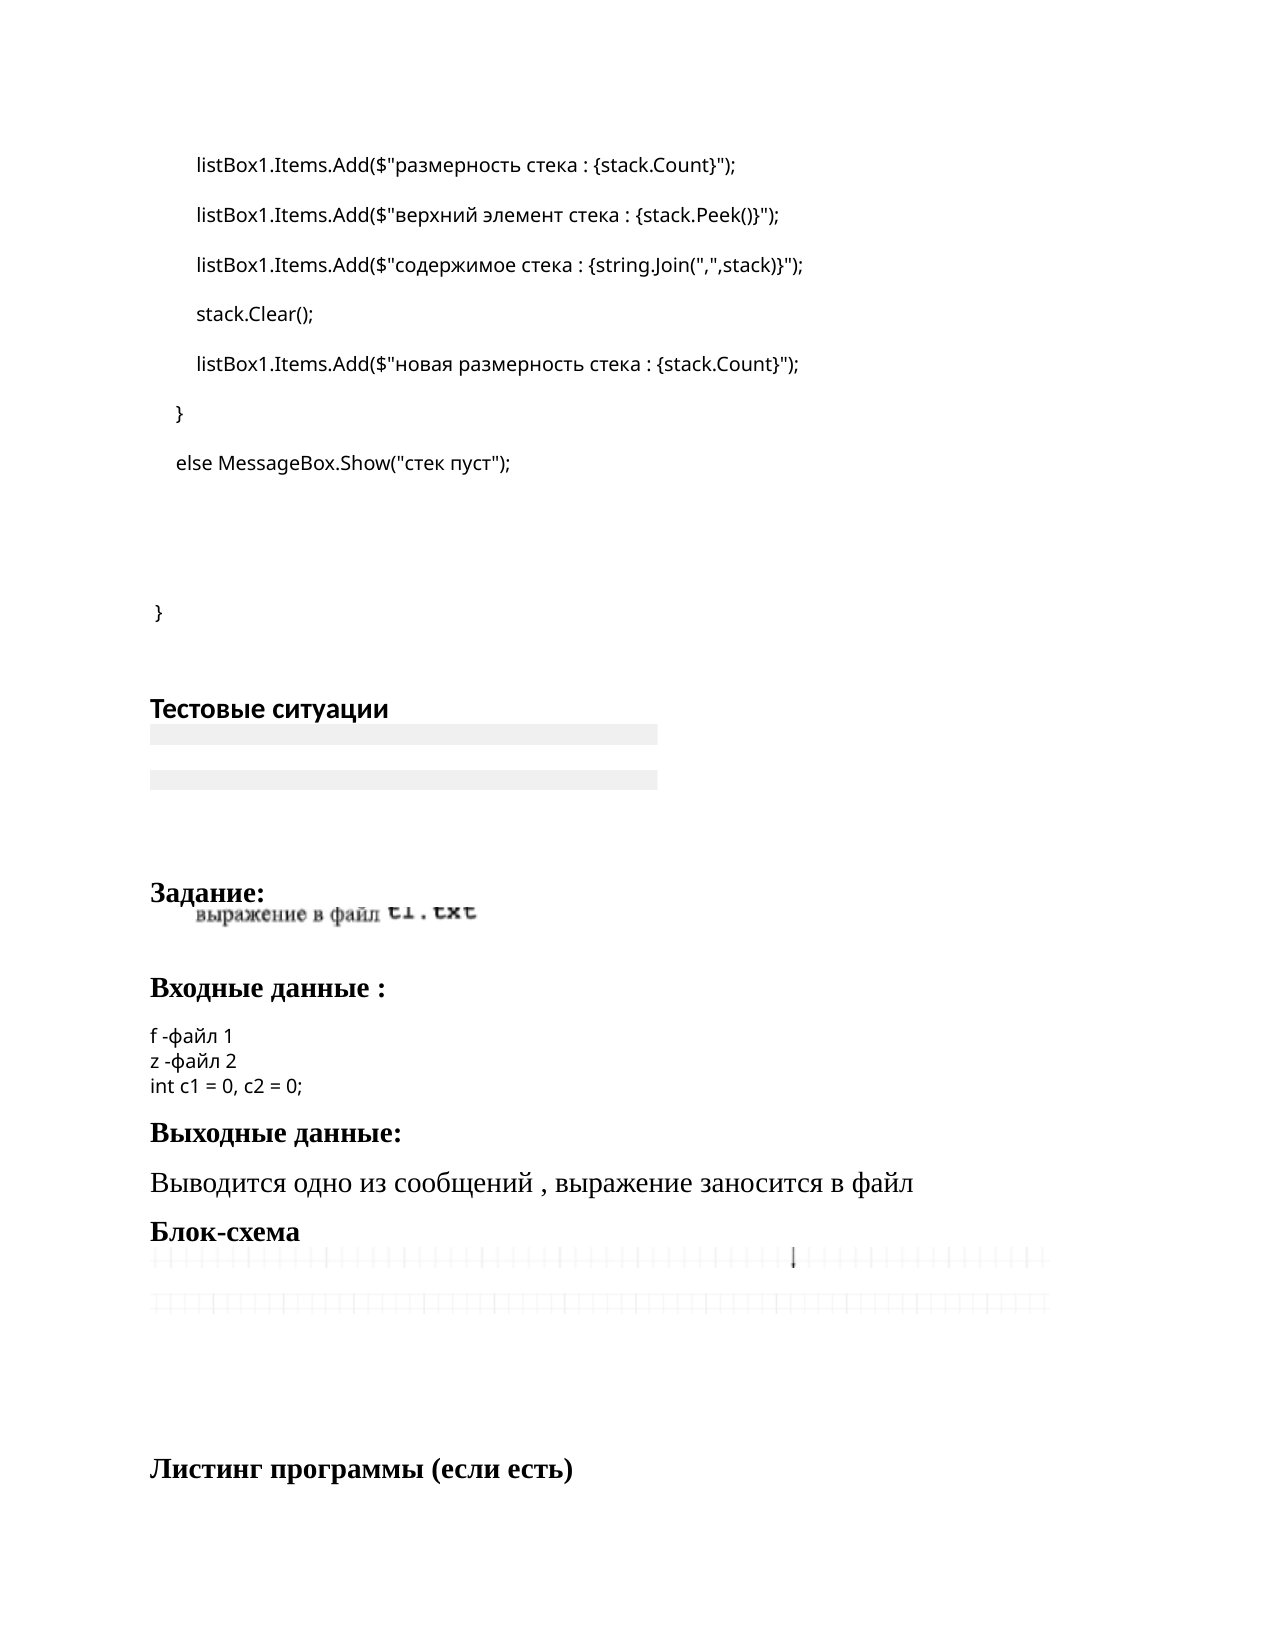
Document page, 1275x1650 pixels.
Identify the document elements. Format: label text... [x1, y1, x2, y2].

text listBox1.Items.Add($"содержимое cтека : {string.Join(",",stack)}"); [150, 249, 1125, 278]
text Блок-схема [150, 1219, 1125, 1247]
text Тестовые ситуации [150, 695, 1125, 724]
text Выводится одно из сообщений , выражение заносится в файл [150, 1169, 1125, 1198]
text z -файл 2 [150, 1049, 1125, 1074]
text else MessageBox.Show("стек пуст"); [150, 447, 1125, 476]
text } [150, 596, 1125, 625]
text listBox1.Items.Add($"размерность cтека : {stack.Count}"); [150, 150, 1125, 179]
text int c1 = 0, c2 = 0; [150, 1074, 1125, 1099]
text } [150, 398, 1125, 427]
text Входные данные : [150, 974, 1125, 1003]
text Выходные данные: [150, 1119, 1125, 1148]
text listBox1.Items.Add($"новая размерность cтека : {stack.Count}"); [150, 348, 1125, 377]
text Листинг программы (если есть) [150, 1455, 1125, 1484]
text f -файл 1 [150, 1024, 1125, 1049]
text listBox1.Items.Add($"верхний элемент cтека : {stack.Peek()}"); [150, 199, 1125, 228]
text stack.Clear(); [150, 299, 1125, 327]
text Задание: [150, 882, 1125, 907]
